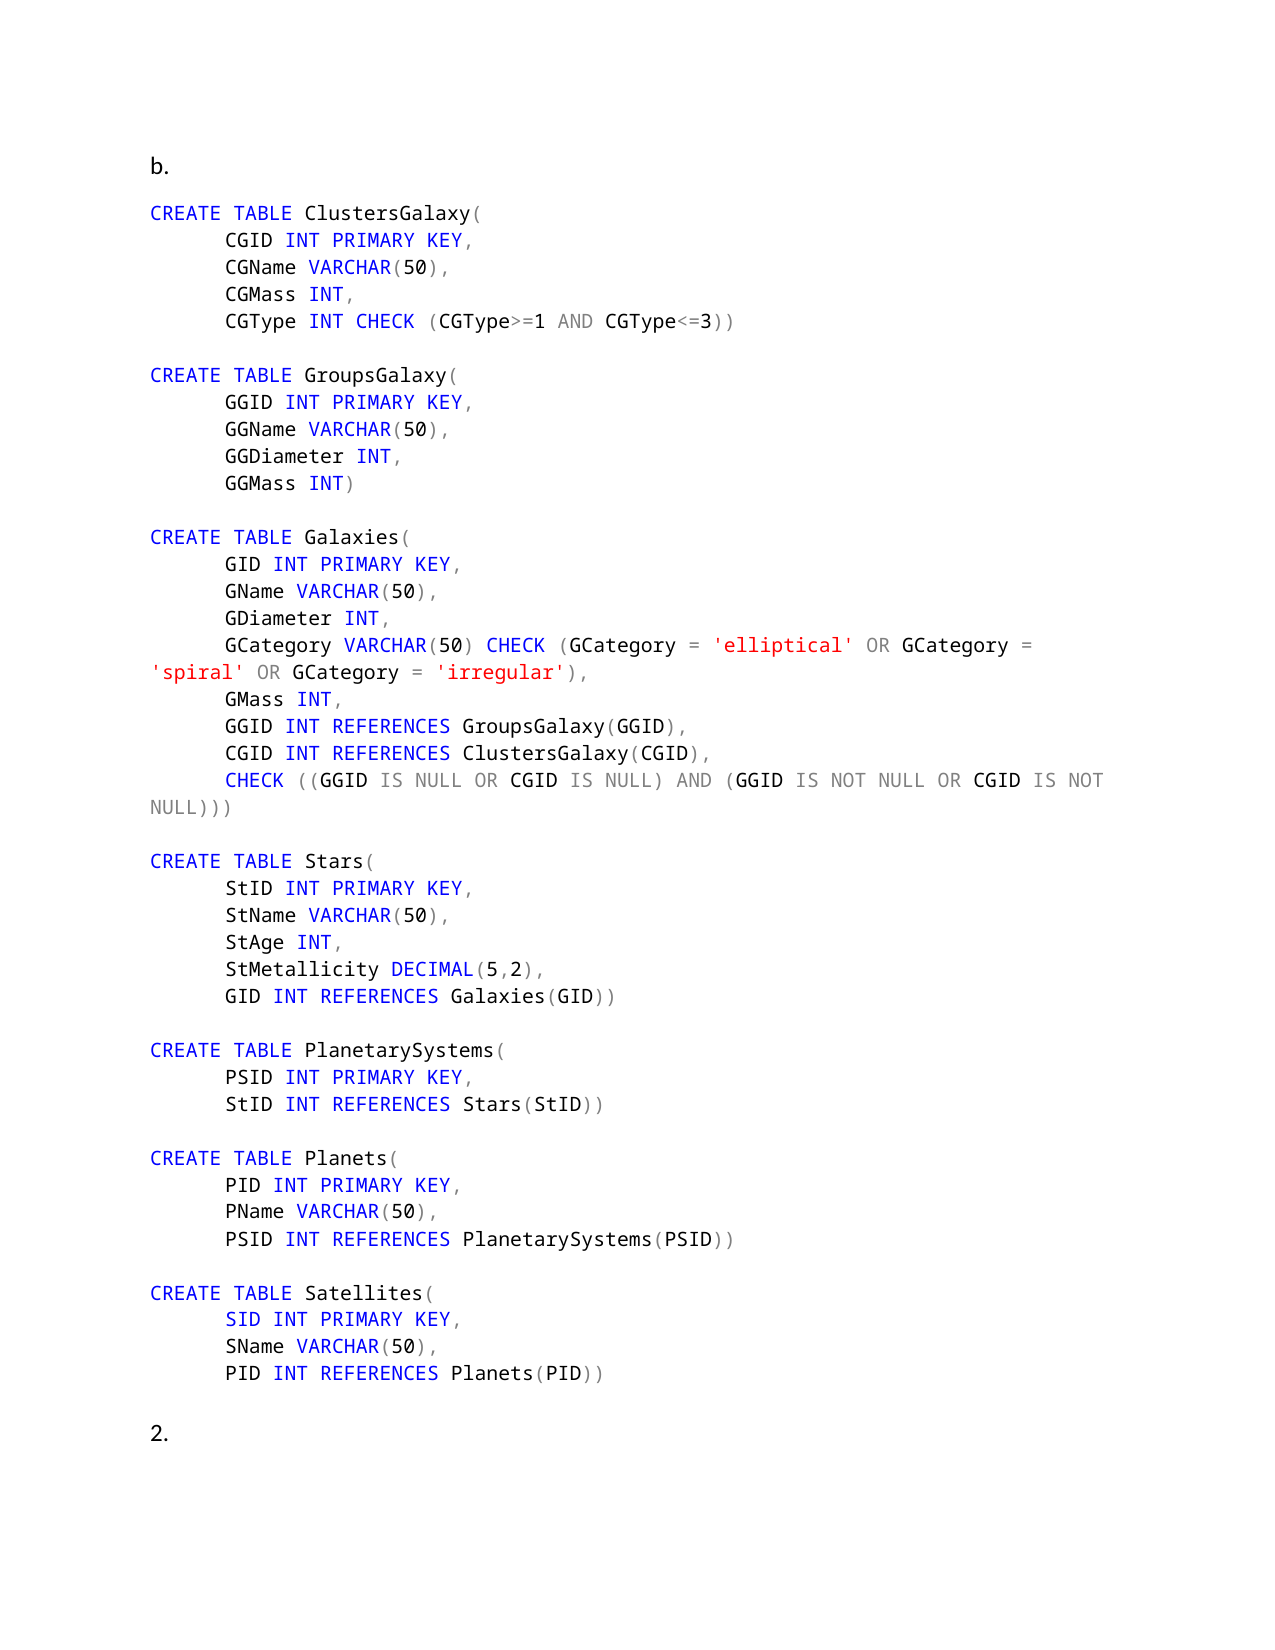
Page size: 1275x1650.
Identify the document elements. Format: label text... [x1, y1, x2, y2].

text CGID INT PRIMARY KEY, [150, 227, 1125, 253]
text CREATE TABLE PlanetarySystems( [150, 1036, 1125, 1063]
text StAge INT, [150, 928, 1125, 955]
text GID INT REFERENCES Galaxies(GID)) [150, 982, 1125, 1009]
text CGID INT REFERENCES ClustersGalaxy(CGID), [150, 739, 1125, 766]
text CREATE TABLE GroupsGalaxy( [150, 361, 1125, 388]
text CHECK ((GGID IS NULL OR CGID IS NULL) AND (GGID IS NOT NULL OR CGID IS NOT NULL))) [150, 766, 1125, 820]
text StMetallicity DECIMAL(5,2), [150, 955, 1125, 982]
text PID INT PRIMARY KEY, [150, 1171, 1125, 1198]
text StID INT PRIMARY KEY, [150, 874, 1125, 901]
text CGMass INT, [150, 281, 1125, 307]
text PName VARCHAR(50), [150, 1198, 1125, 1225]
text GCategory VARCHAR(50) CHECK (GCategory = 'elliptical' OR GCategory = 'spiral' OR GCategory = 'irregular'), [150, 631, 1125, 685]
text SID INT PRIMARY KEY, [150, 1306, 1125, 1333]
text CREATE TABLE Planets( [150, 1144, 1125, 1171]
text CREATE TABLE Stars( [150, 847, 1125, 874]
text StName VARCHAR(50), [150, 901, 1125, 928]
text CGType INT CHECK (CGType>=1 AND CGType<=3)) [150, 307, 1125, 334]
text SName VARCHAR(50), [150, 1333, 1125, 1360]
text GGMass INT) [150, 469, 1125, 496]
text GMass INT, [150, 685, 1125, 712]
text GGDiameter INT, [150, 442, 1125, 469]
text b. [150, 150, 1125, 181]
text PSID INT REFERENCES PlanetarySystems(PSID)) [150, 1225, 1125, 1252]
text GName VARCHAR(50), [150, 577, 1125, 604]
text GDiameter INT, [150, 604, 1125, 631]
text GGName VARCHAR(50), [150, 415, 1125, 442]
text 2. [150, 1417, 1125, 1448]
text GID INT PRIMARY KEY, [150, 550, 1125, 577]
text CREATE TABLE Satellites( [150, 1279, 1125, 1306]
text PSID INT PRIMARY KEY, [150, 1063, 1125, 1090]
text CREATE TABLE ClustersGalaxy( [150, 199, 1125, 227]
text StID INT REFERENCES Stars(StID)) [150, 1090, 1125, 1117]
text PID INT REFERENCES Planets(PID)) [150, 1360, 1125, 1387]
text GGID INT PRIMARY KEY, [150, 388, 1125, 415]
text GGID INT REFERENCES GroupsGalaxy(GGID), [150, 712, 1125, 739]
text CGName VARCHAR(50), [150, 253, 1125, 281]
text CREATE TABLE Galaxies( [150, 523, 1125, 550]
